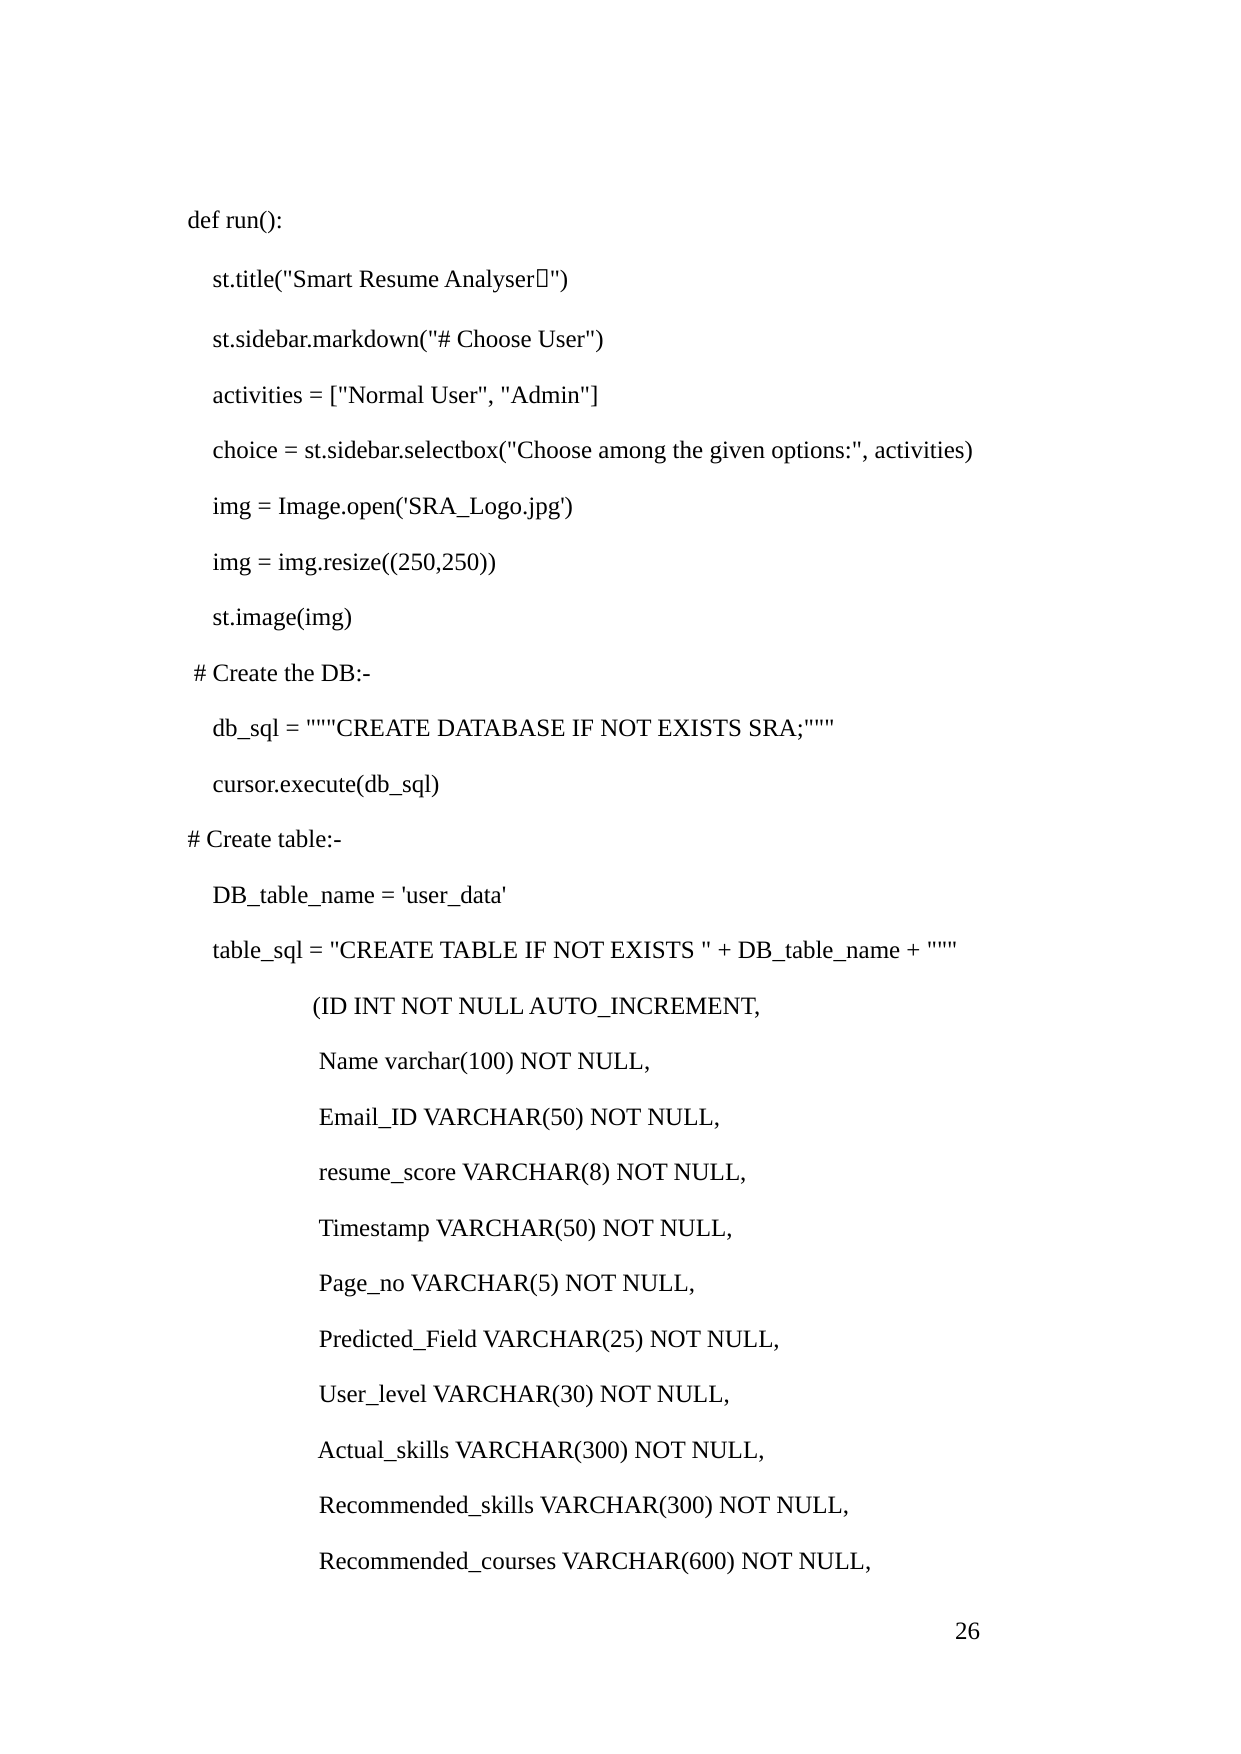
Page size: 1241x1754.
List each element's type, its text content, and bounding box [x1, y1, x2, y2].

text resume_score VARCHAR(8) NOT NULL, [187, 1157, 1240, 1186]
text Recommended_skills VARCHAR(300) NOT NULL, [187, 1490, 1240, 1519]
text img = Image.open('SRA_Logo.jpg') [187, 491, 1240, 520]
text cursor.execute(db_sql) [187, 769, 1240, 797]
text Recommended_courses VARCHAR(600) NOT NULL, [187, 1546, 1240, 1575]
text Actual_skills VARCHAR(300) NOT NULL, [187, 1435, 1240, 1464]
text Email_ID VARCHAR(50) NOT NULL, [187, 1102, 1240, 1131]
text Name varchar(100) NOT NULL, [187, 1046, 1240, 1075]
text st.sidebar.markdown("# Choose User") [187, 324, 1240, 353]
text # Create table:- [187, 824, 1240, 853]
text st.image(img) [187, 602, 1240, 631]
text User_level VARCHAR(30) NOT NULL, [187, 1379, 1240, 1408]
text DB_table_name = 'user_data' [187, 880, 1240, 908]
text # Create the DB:- [187, 658, 1240, 686]
text Predicted_Field VARCHAR(25) NOT NULL, [187, 1324, 1240, 1353]
text Timestamp VARCHAR(50) NOT NULL, [187, 1213, 1240, 1242]
text db_sql = """CREATE DATABASE IF NOT EXISTS SRA;""" [187, 713, 1240, 742]
text Page_no VARCHAR(5) NOT NULL, [187, 1268, 1240, 1297]
text choice = st.sidebar.selectbox("Choose among the given options:", activities) [187, 436, 1240, 464]
text activities = ["Normal User", "Admin"] [187, 380, 1240, 409]
text table_sql = "CREATE TABLE IF NOT EXISTS " + DB_table_name + """ [187, 935, 1240, 964]
text img = img.resize((250,250)) [187, 547, 1240, 575]
text def run(): [187, 206, 1240, 234]
text st.title("Smart Resume Analyser📝") [187, 261, 1240, 295]
text (ID INT NOT NULL AUTO_INCREMENT, [187, 991, 1240, 1019]
